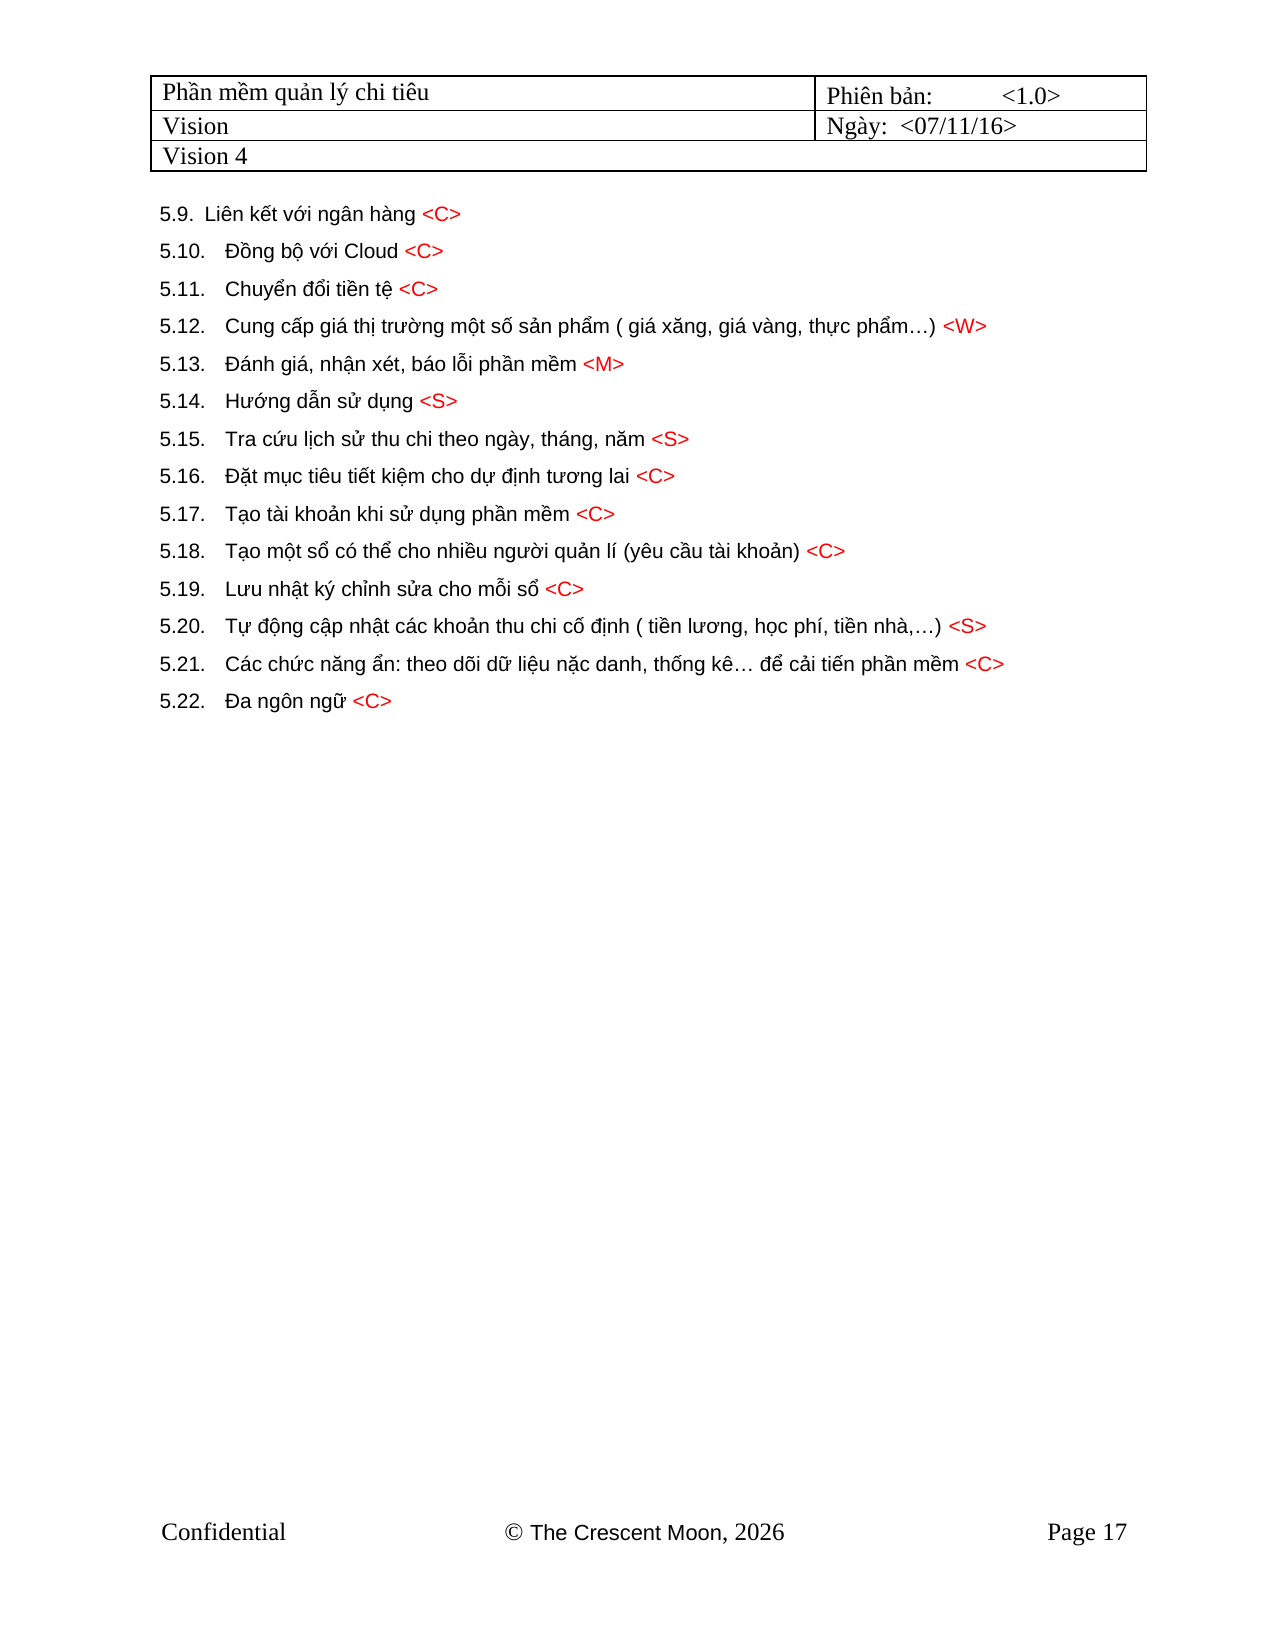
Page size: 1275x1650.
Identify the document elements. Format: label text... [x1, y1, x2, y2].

subtitle Tạo tài khoản khi sử dụng phần mềm <C> [159, 500, 1125, 525]
subtitle Hướng dẫn sử dụng <S> [159, 388, 1125, 413]
subtitle Lưu nhật ký chỉnh sửa cho mỗi sổ <C> [159, 575, 1125, 600]
subtitle Đặt mục tiêu tiết kiệm cho dự định tương lai <C> [159, 463, 1125, 488]
subtitle Đồng bộ với Cloud <C> [159, 238, 1125, 263]
subtitle Liên kết với ngân hàng <C> [159, 200, 1125, 225]
subtitle Đánh giá, nhận xét, báo lỗi phần mềm <M> [159, 350, 1125, 375]
subtitle Tạo một sổ có thể cho nhiều người quản lí (yêu cầu tài khoản) <C> [159, 538, 1125, 563]
subtitle Tra cứu lịch sử thu chi theo ngày, tháng, năm <S> [159, 425, 1125, 450]
subtitle Chuyển đổi tiền tệ <C> [159, 275, 1125, 300]
subtitle Tự động cập nhật các khoản thu chi cố định ( tiền lương, học phí, tiền nhà,…) <S> [159, 613, 1125, 638]
subtitle Cung cấp giá thị trường một số sản phẩm ( giá xăng, giá vàng, thực phẩm…) <W> [159, 313, 1125, 338]
subtitle Các chức năng ẩn: theo dõi dữ liệu nặc danh, thống kê… để cải tiến phần mềm <C> [159, 650, 1125, 675]
subtitle Đa ngôn ngữ <C> [159, 688, 1125, 713]
